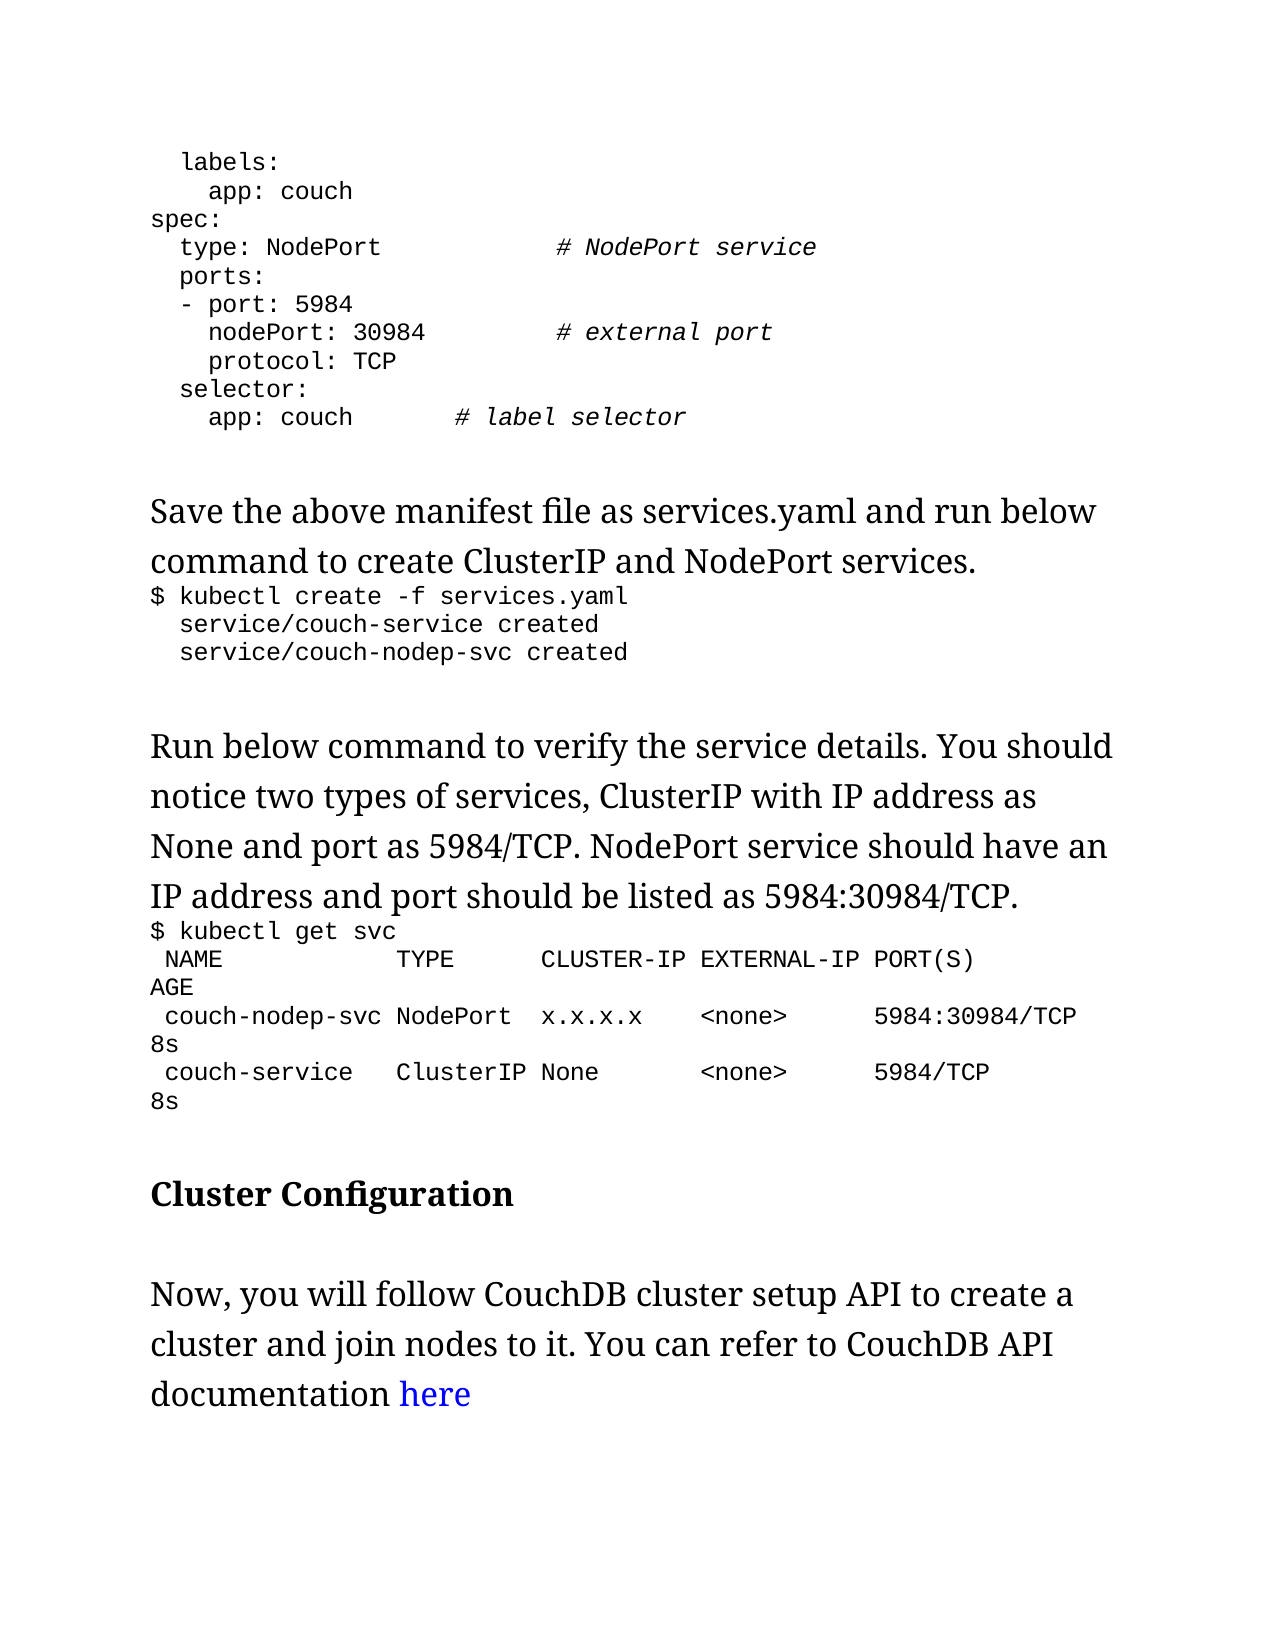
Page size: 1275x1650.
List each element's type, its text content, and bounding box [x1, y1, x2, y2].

text Cluster Configuration [150, 1167, 1125, 1217]
text Run below command to verify the service details. You should notice two types of services, ClusterIP with IP address as None and port as 5984/TCP. NodePort service should have an IP address and port should be listed as 5984:30984/TCP. [150, 718, 1125, 918]
text $ kubectl get svc NAME TYPE CLUSTER-IP EXTERNAL-IP PORT(S) AGE couch-nodep-svc NodePort x.x.x.x <none> 5984:30984/TCP 8s couch-service ClusterIP None <none> 5984/TCP 8s [150, 918, 1125, 1117]
text $ kubectl create -f services.yaml service/couch-service created service/couch-nodep-svc created [150, 583, 1125, 668]
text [150, 150, 1125, 433]
text Now, you will follow CouchDB cluster setup API to create a cluster and join nodes to it. You can refer to CouchDB API documentation here [150, 1267, 1125, 1417]
text Save the above manifest file as services.yaml and run below command to create ClusterIP and NodePort services. [150, 483, 1125, 583]
